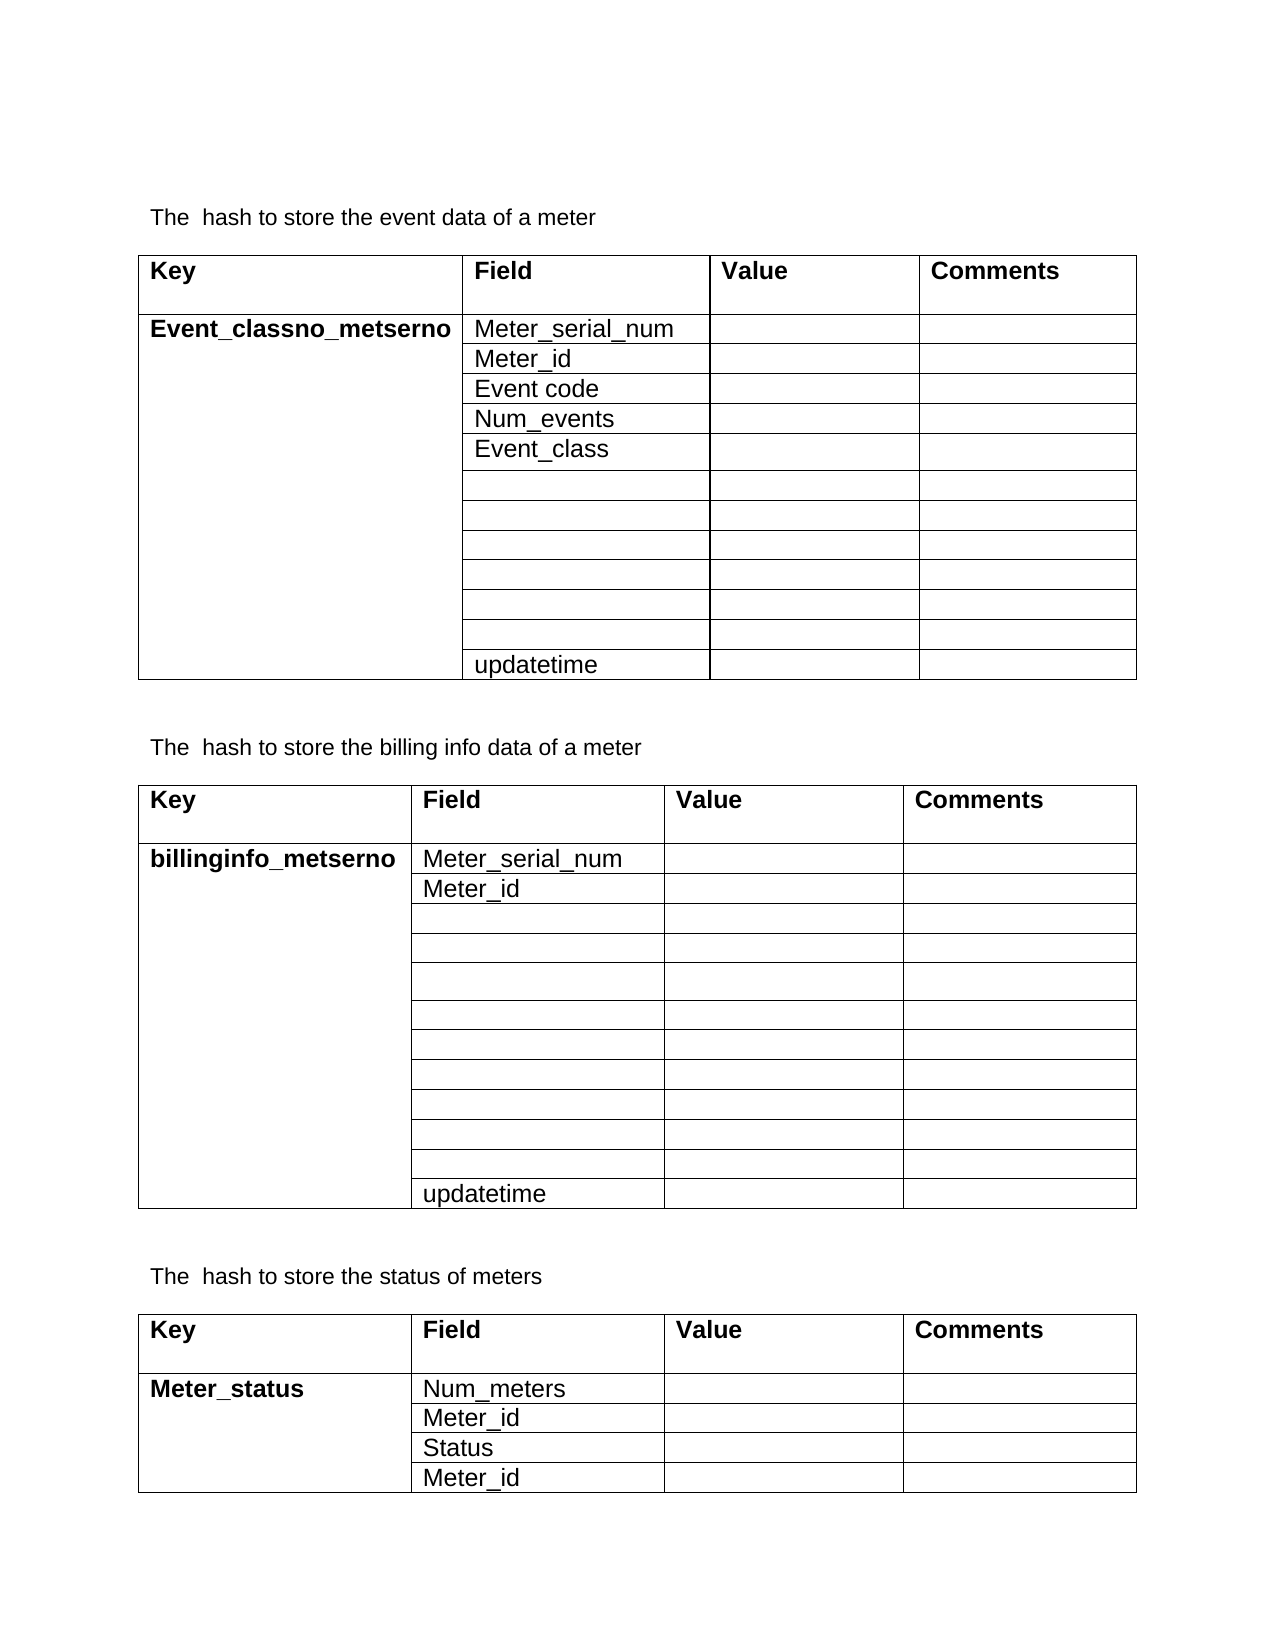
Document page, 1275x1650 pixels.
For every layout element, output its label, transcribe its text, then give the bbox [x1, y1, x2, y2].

table_header Value [665, 786, 903, 843]
table_cell billinginfo_metserno [139, 844, 411, 1208]
table_cell [711, 344, 919, 373]
table_cell Num_events [463, 404, 709, 433]
table_cell updatetime [463, 650, 709, 678]
table_header Comments [904, 786, 1136, 843]
table_cell [920, 590, 1136, 619]
table_cell [463, 590, 709, 619]
text The hash to store the event data of a meter [150, 204, 1125, 230]
table_cell [904, 963, 1136, 999]
table_cell [904, 844, 1136, 873]
table_cell [920, 531, 1136, 559]
table_cell [412, 963, 664, 999]
table_cell [920, 471, 1136, 500]
table_cell [665, 844, 903, 873]
table_cell [904, 1001, 1136, 1029]
table_cell [711, 620, 919, 649]
table_cell [665, 874, 903, 903]
table_cell [463, 620, 709, 649]
table_cell [711, 560, 919, 589]
table_cell [665, 1120, 903, 1148]
table_cell [711, 590, 919, 619]
table_cell [665, 1404, 903, 1432]
table_cell Meter_serial_num [412, 844, 664, 873]
table_cell [920, 315, 1136, 343]
table_cell Event_class [463, 434, 709, 470]
table_cell Meter_id [412, 1404, 664, 1432]
table_cell [920, 404, 1136, 433]
table_cell [711, 501, 919, 529]
table_cell [412, 934, 664, 962]
table_cell [412, 1150, 664, 1178]
table_header Key [139, 256, 462, 313]
table_cell [904, 1150, 1136, 1178]
table_cell [665, 1030, 903, 1059]
table_cell [665, 1179, 903, 1208]
table_cell [665, 1001, 903, 1029]
table_cell [904, 1404, 1136, 1432]
table_cell [904, 1030, 1136, 1059]
table_cell Meter_id [412, 1463, 664, 1492]
table_header Comments [920, 256, 1136, 313]
table_cell [463, 501, 709, 529]
table_cell [665, 1463, 903, 1492]
table_cell [711, 434, 919, 470]
table_cell [711, 531, 919, 559]
table_cell [711, 471, 919, 500]
table_cell [412, 1090, 664, 1119]
table_cell [711, 374, 919, 403]
table_cell [463, 560, 709, 589]
table_cell [665, 1150, 903, 1178]
table_cell [665, 934, 903, 962]
table_cell updatetime [412, 1179, 664, 1208]
table_cell Meter_serial_num [463, 315, 709, 343]
table_cell Num_meters [412, 1374, 664, 1402]
table_cell [665, 904, 903, 932]
table_cell Meter_id [463, 344, 709, 373]
table_header Value [665, 1315, 903, 1373]
table_cell [665, 1433, 903, 1462]
table_header Field [412, 1315, 664, 1373]
table_cell [904, 874, 1136, 903]
table_cell [920, 560, 1136, 589]
table_cell [904, 904, 1136, 932]
table_cell [463, 471, 709, 500]
table_cell Meter_id [412, 874, 664, 903]
table_cell [920, 650, 1136, 678]
table_cell [412, 1001, 664, 1029]
table_cell [412, 1060, 664, 1089]
table_cell [711, 650, 919, 678]
table_cell Event_classno_metserno [139, 315, 462, 678]
table_cell [920, 344, 1136, 373]
table_cell [904, 1120, 1136, 1148]
table_cell [904, 1433, 1136, 1462]
table_cell Event code [463, 374, 709, 403]
table_header Field [463, 256, 709, 313]
table_header Value [711, 256, 919, 313]
table_cell Status [412, 1433, 664, 1462]
table_cell [904, 934, 1136, 962]
table_header Key [139, 786, 411, 843]
table_cell [904, 1374, 1136, 1402]
table_header Field [412, 786, 664, 843]
table_cell [904, 1060, 1136, 1089]
table_cell [665, 963, 903, 999]
table_cell [711, 315, 919, 343]
table_cell [412, 1120, 664, 1148]
text The hash to store the status of meters [150, 1263, 1125, 1289]
table_cell [412, 1030, 664, 1059]
table_cell [711, 404, 919, 433]
table_cell [904, 1463, 1136, 1492]
table_cell [920, 620, 1136, 649]
table_cell [665, 1374, 903, 1402]
table_header Comments [904, 1315, 1136, 1373]
table_cell Meter_status [139, 1374, 411, 1492]
table_header Key [139, 1315, 411, 1373]
table_cell [904, 1179, 1136, 1208]
table_cell [920, 434, 1136, 470]
table_cell [665, 1060, 903, 1089]
text The hash to store the billing info data of a meter [150, 733, 1125, 760]
table_cell [920, 374, 1136, 403]
table_cell [904, 1090, 1136, 1119]
table_cell [665, 1090, 903, 1119]
table_cell [412, 904, 664, 932]
table_cell [920, 501, 1136, 529]
table_cell [463, 531, 709, 559]
